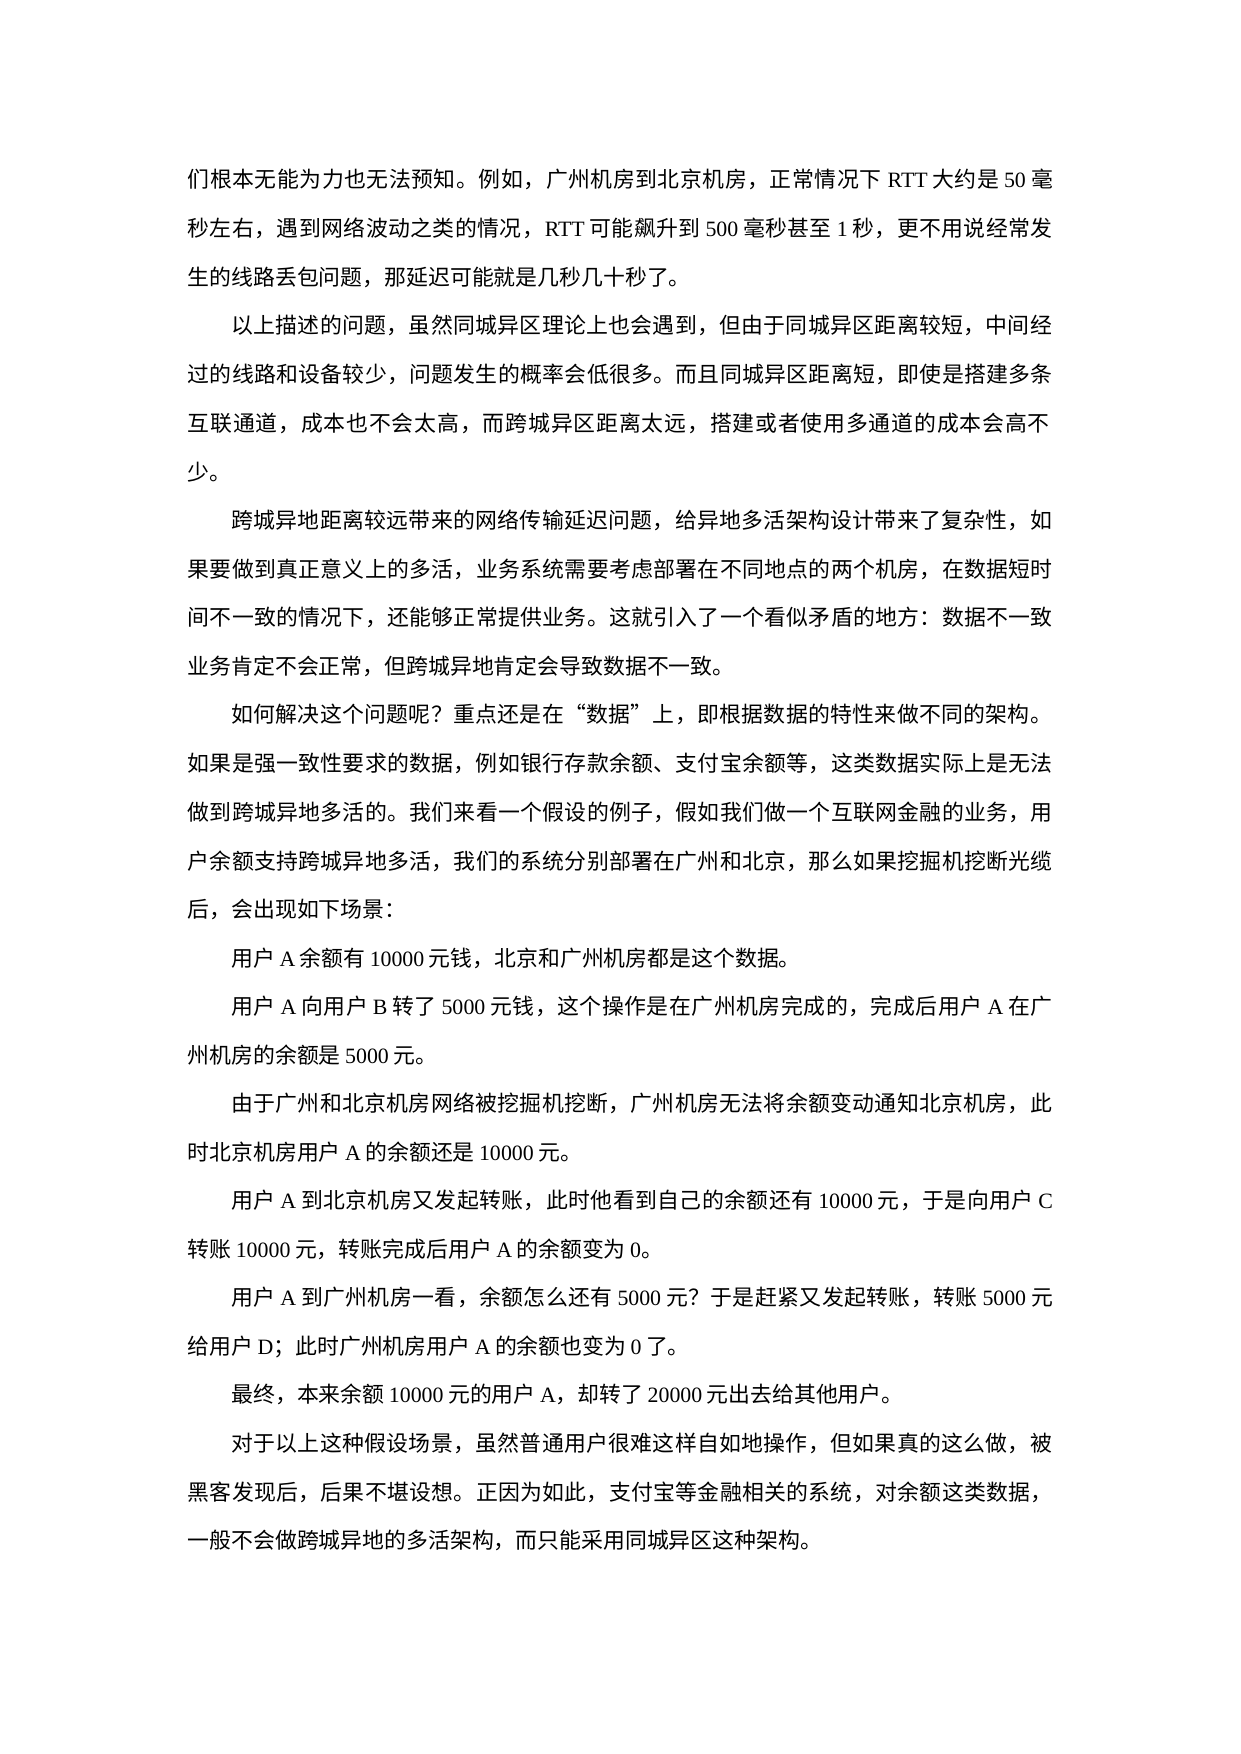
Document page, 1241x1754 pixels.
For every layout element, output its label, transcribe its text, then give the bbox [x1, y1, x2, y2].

text 跨城异地距离较远带来的网络传输延迟问题，给异地多活架构设计带来了复杂性，如果要做到真正意义上的多活，业务系统需要考虑部署在不同地点的两个机房，在数据短时间不一致的情况下，还能够正常提供业务。这就引入了一个看似矛盾的地方：数据不一致业务肯定不会正常，但跨城异地肯定会导致数据不一致。 [187, 502, 1053, 681]
text 以上描述的问题，虽然同城异区理论上也会遇到，但由于同城异区距离较短，中间经过的线路和设备较少，问题发生的概率会低很多。而且同城异区距离短，即使是搭建多条互联通道，成本也不会太高，而跨城异区距离太远，搭建或者使用多通道的成本会高不少。 [187, 308, 1053, 487]
text 最终，本来余额10000元的用户A，却转了20000元出去给其他用户。 [187, 1377, 1053, 1409]
text 对于以上这种假设场景，虽然普通用户很难这样自如地操作，但如果真的这么做，被黑客发现后，后果不堪设想。正因为如此，支付宝等金融相关的系统，对余额这类数据，一般不会做跨城异地的多活架构，而只能采用同城异区这种架构。 [187, 1425, 1053, 1555]
text 用户A到北京机房又发起转账，此时他看到自己的余额还有10000元，于是向用户C转账10000元，转账完成后用户A的余额变为0。 [187, 1183, 1053, 1264]
text 用户A向用户B转了5000元钱，这个操作是在广州机房完成的，完成后用户A在广州机房的余额是5000元。 [187, 989, 1053, 1070]
text 用户A到广州机房一看，余额怎么还有5000元？于是赶紧又发起转账，转账5000元给用户D；此时广州机房用户A的余额也变为0了。 [187, 1280, 1053, 1361]
text 由于广州和北京机房网络被挖掘机挖断，广州机房无法将余额变动通知北京机房，此时北京机房用户A的余额还是10000元。 [187, 1086, 1053, 1167]
text 如何解决这个问题呢？重点还是在“数据”上，即根据数据的特性来做不同的架构。如果是强一致性要求的数据，例如银行存款余额、支付宝余额等，这类数据实际上是无法做到跨城异地多活的。我们来看一个假设的例子，假如我们做一个互联网金融的业务，用户余额支持跨城异地多活，我们的系统分别部署在广州和北京，那么如果挖掘机挖断光缆后，会出现如下场景： [187, 697, 1053, 924]
text 用户A余额有10000元钱，北京和广州机房都是这个数据。 [187, 940, 1053, 973]
